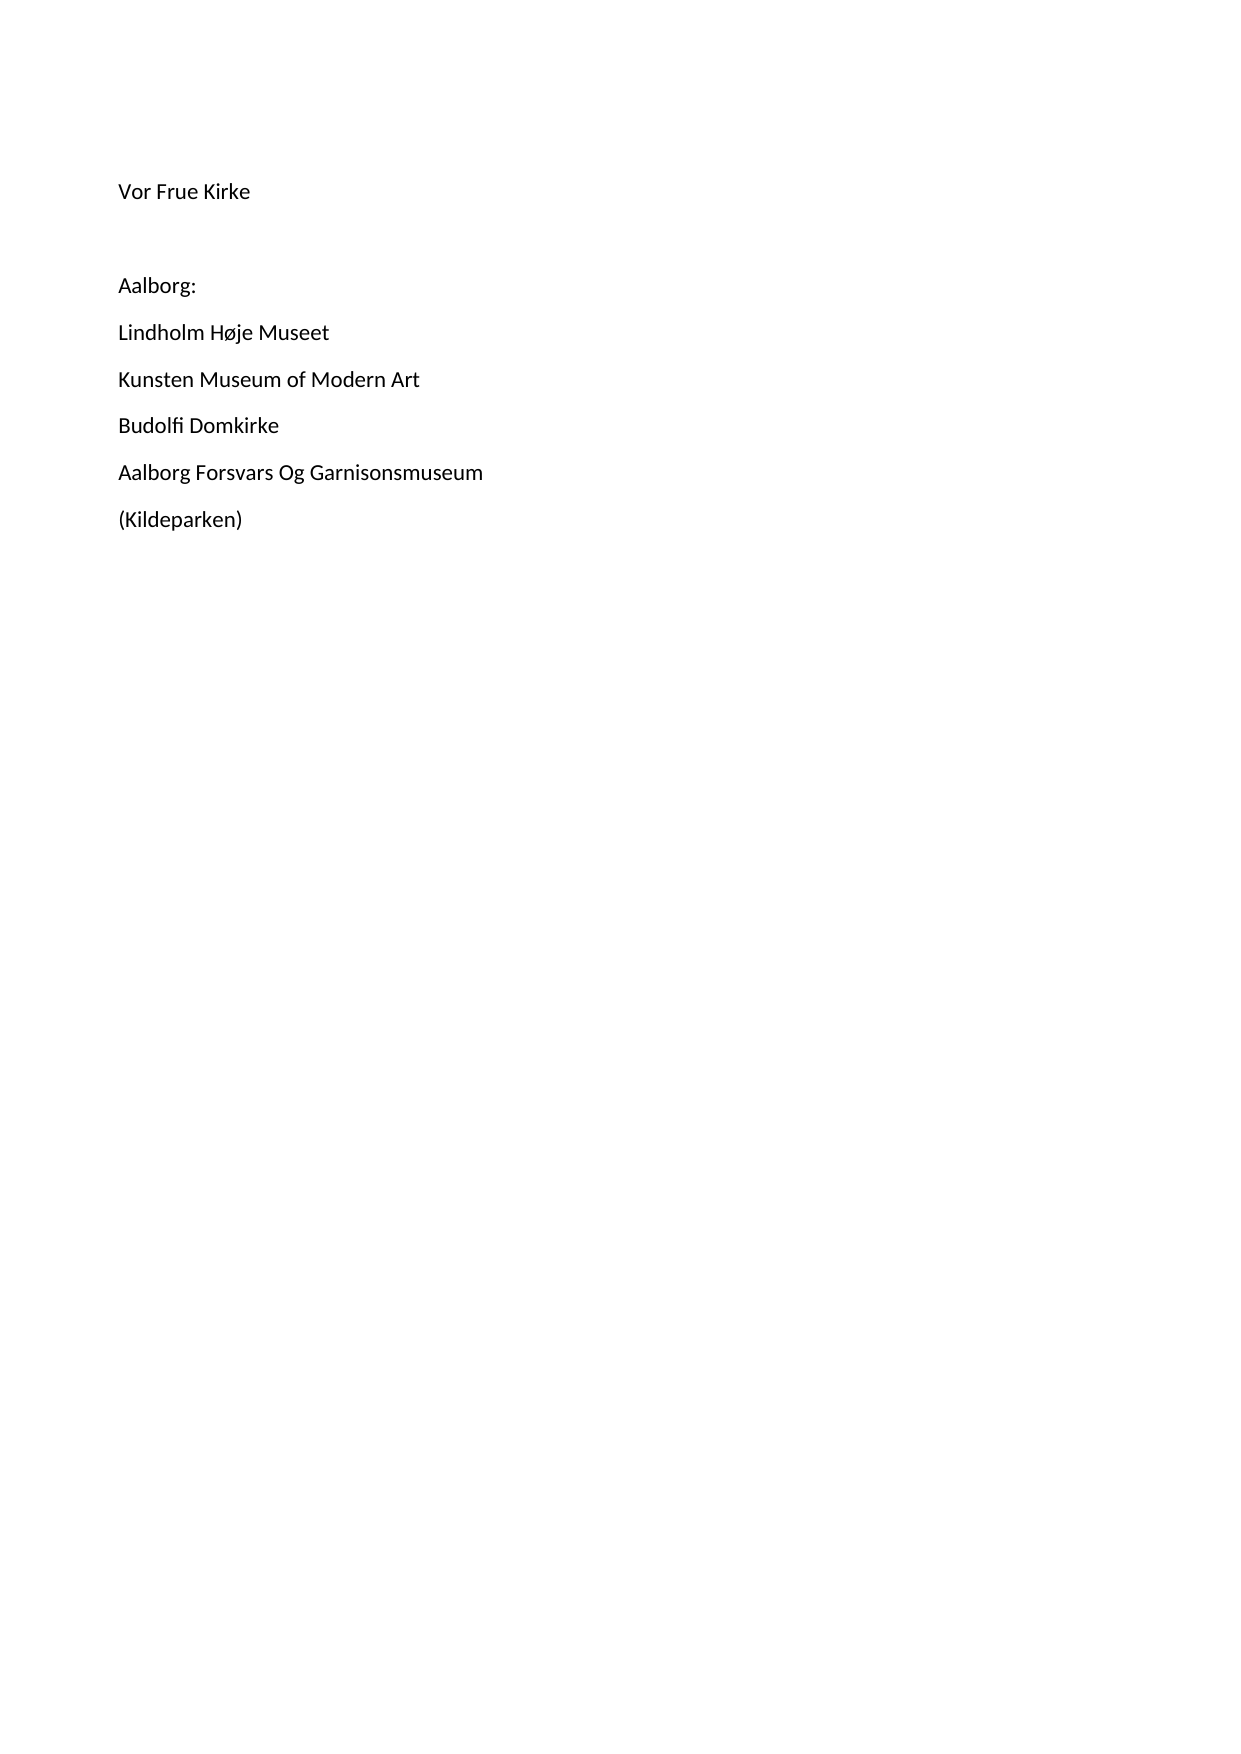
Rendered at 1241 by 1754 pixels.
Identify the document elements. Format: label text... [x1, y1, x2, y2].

text Budolfi Domkirke [118, 412, 1122, 439]
text Lindholm Høje Museet [118, 318, 1122, 346]
text Aalborg Forsvars Og Garnisonsmuseum [118, 458, 1122, 486]
text (Kildeparken) [118, 505, 1122, 533]
text Aalborg: [118, 271, 1122, 299]
text Kunsten Museum of Modern Art [118, 365, 1122, 393]
text Vor Frue Kirke [118, 177, 1122, 205]
